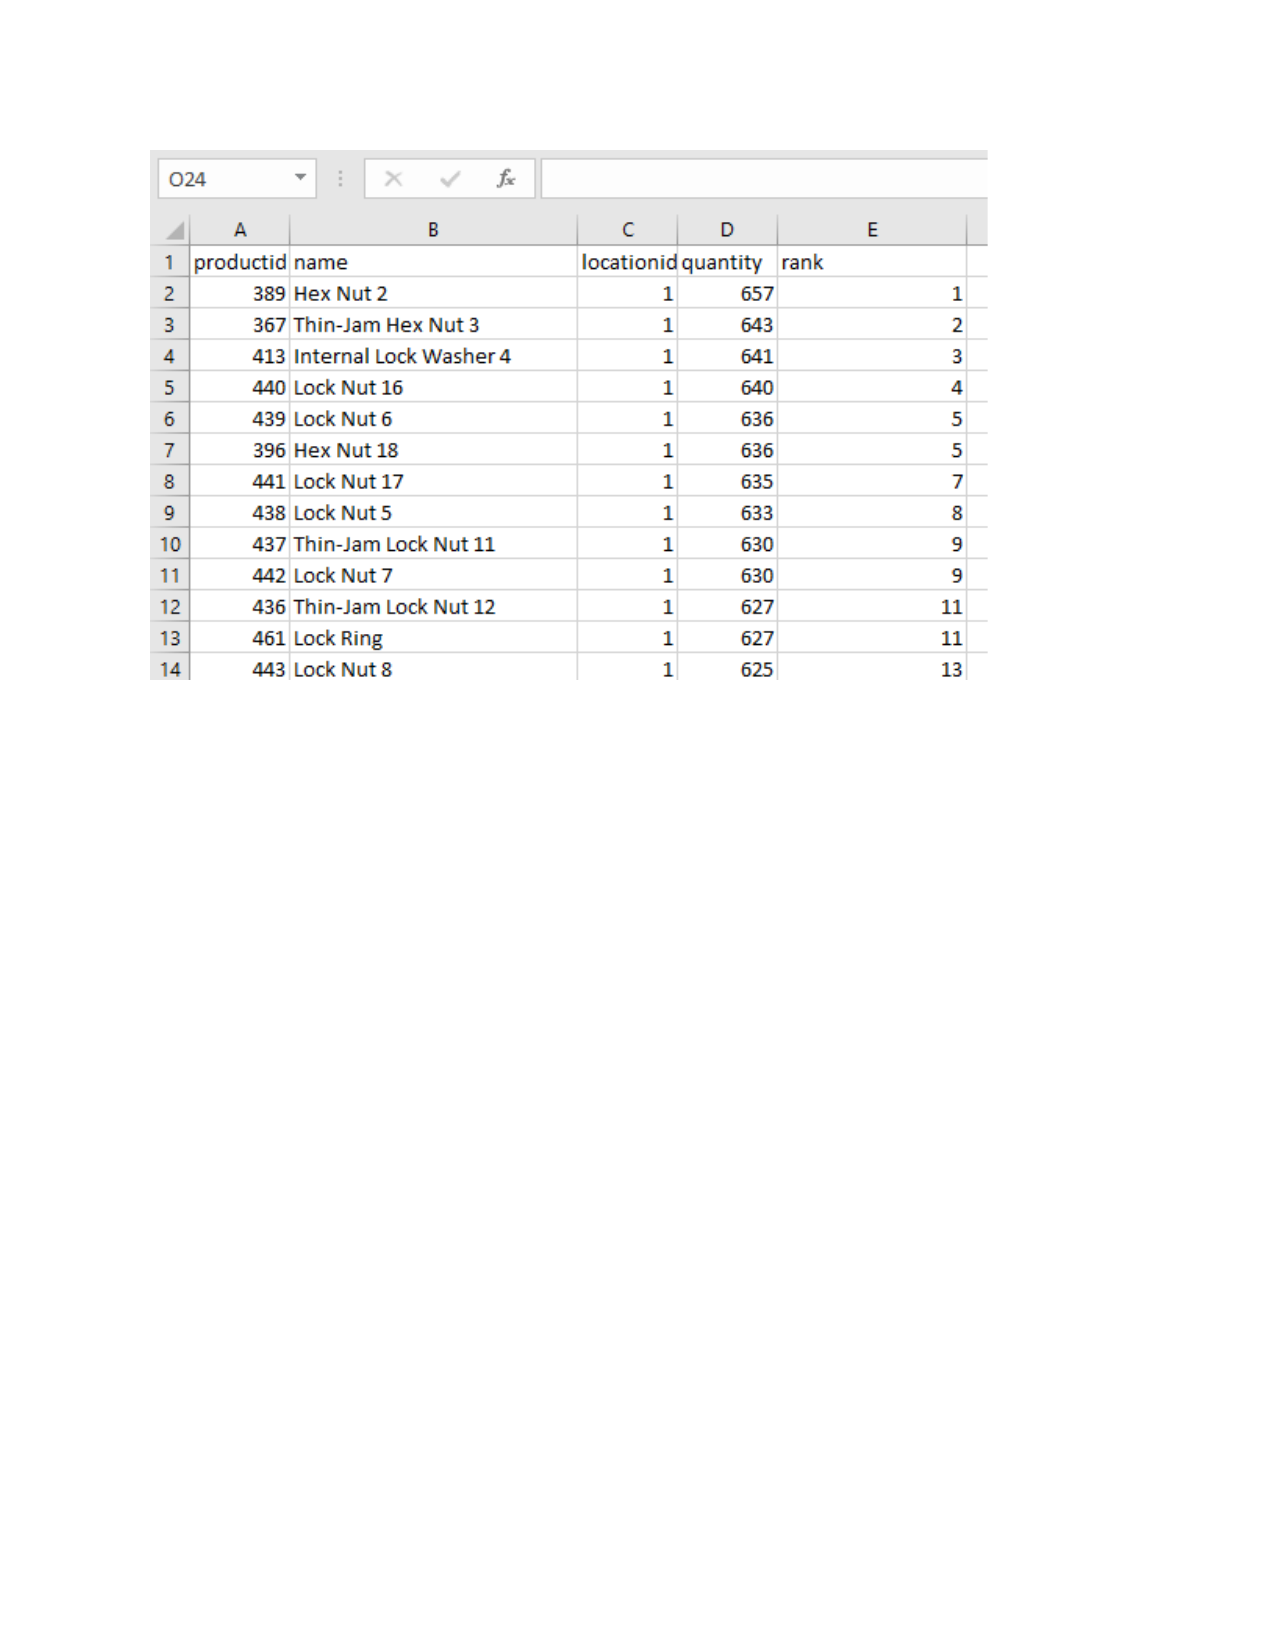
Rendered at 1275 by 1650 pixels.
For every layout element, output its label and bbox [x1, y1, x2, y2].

picture [150, 150, 988, 680]
